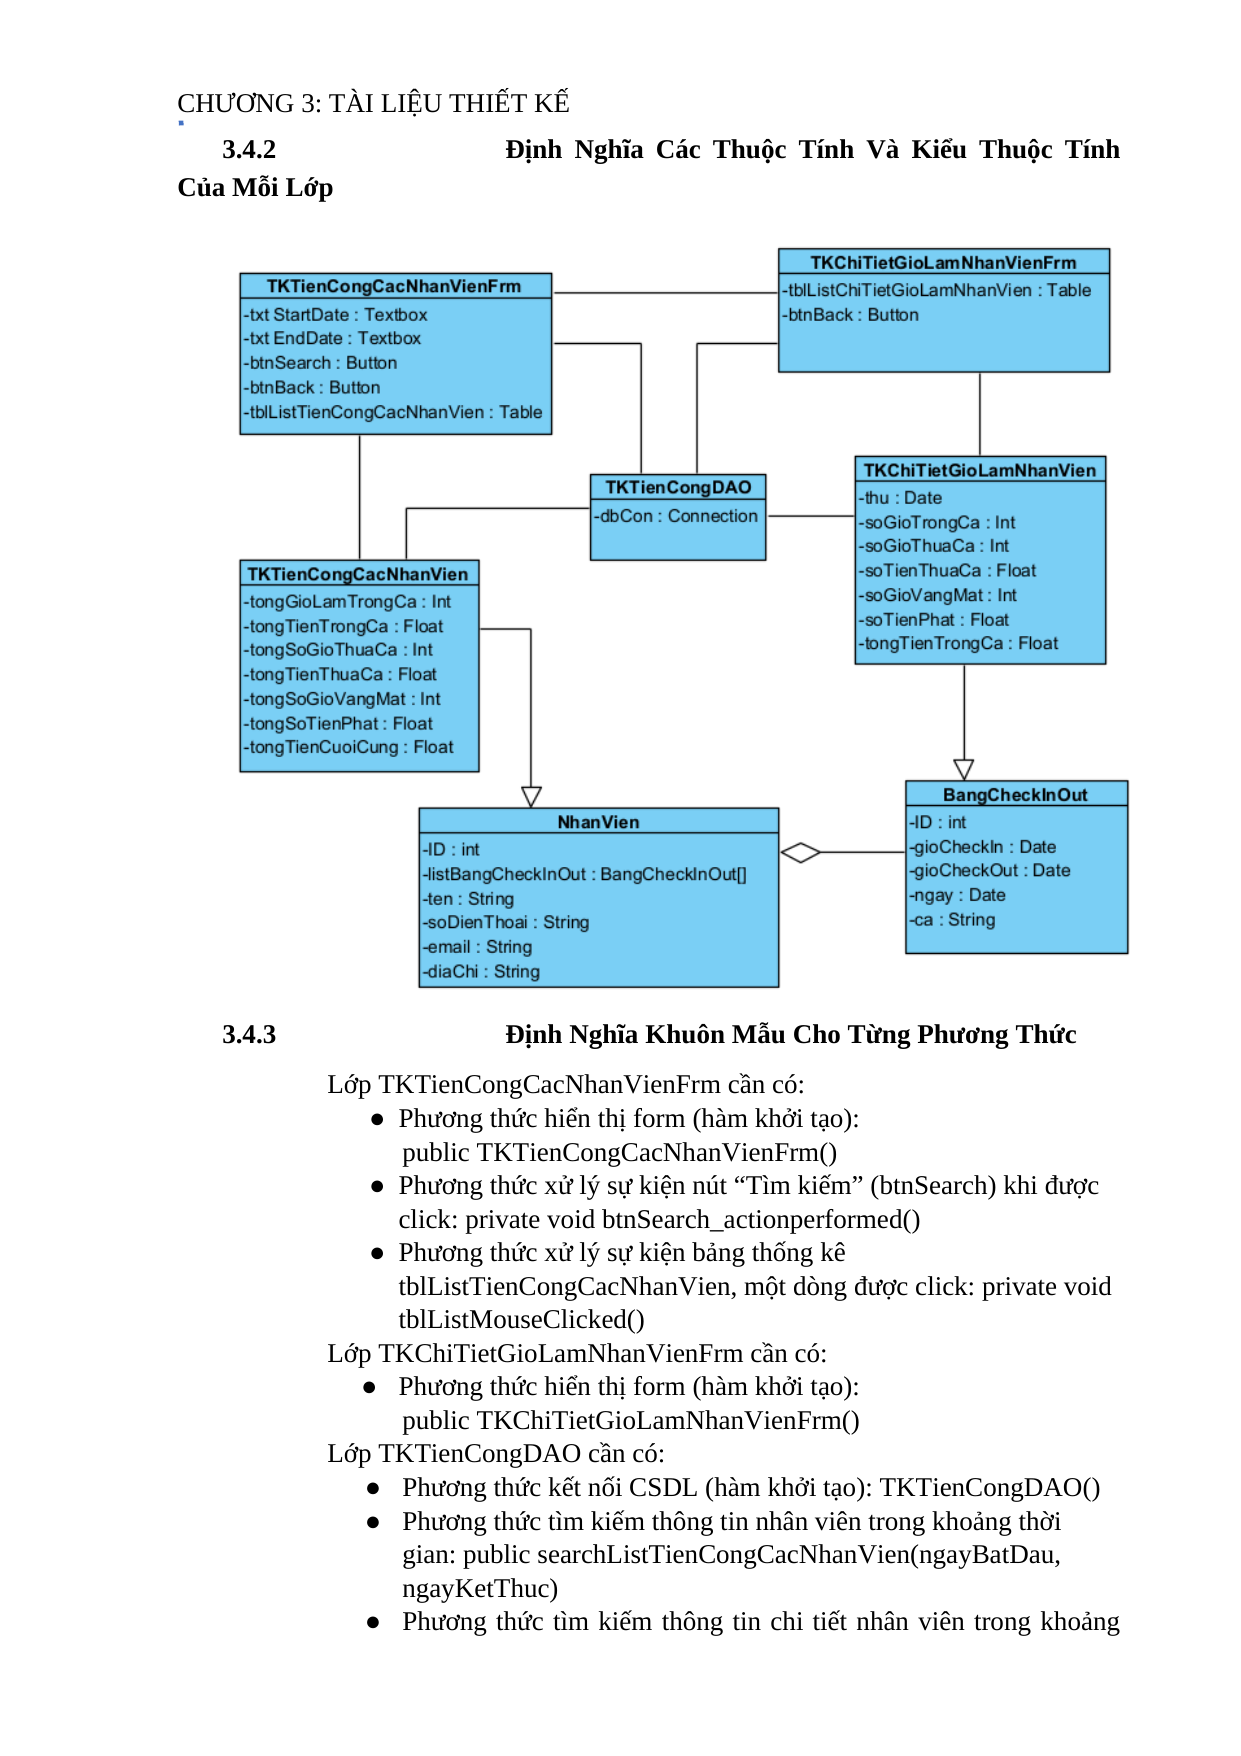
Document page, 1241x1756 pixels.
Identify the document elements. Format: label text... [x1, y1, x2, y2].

list Phương thức xử lý sự kiện bảng thống kê tblListTienCongCacNhanVien, một dòng được click: private void tblListMouseClicked() [369, 1236, 1122, 1334]
list Phương thức kết nối CSDL (hàm khởi tạo): TKTienCongDAO() [364, 1471, 1122, 1502]
list Phương thức xử lý sự kiện nút “Tìm kiếm” (btnSearch) khi được click: private void btnSearch_actionperformed() [369, 1169, 1122, 1234]
text Lớp TKTienCongCacNhanVienFrm cần có: [327, 1068, 1122, 1100]
list Phương thức hiển thị form (hàm khởi tạo): [369, 1102, 1122, 1133]
list Phương thức hiển thị form (hàm khởi tạo): [361, 1370, 1122, 1402]
subtitle Định Nghĩa Các Thuộc Tính Và Kiểu Thuộc Tính Của Mỗi Lớp [177, 133, 1122, 203]
text public TKChiTietGioLamNhanVienFrm() [327, 1404, 1122, 1435]
list Phương thức tìm kiếm thông tin nhân viên trong khoảng thời gian: public searchListTienCongCacNhanVien(ngayBatDau, ngayKetThuc) [364, 1504, 1122, 1603]
picture [206, 221, 1152, 1001]
subtitle Định Nghĩa Khuôn Mẫu Cho Từng Phương Thức [177, 1018, 1122, 1049]
text public TKTienCongCacNhanVienFrm() [327, 1136, 1122, 1167]
text Lớp TKTienCongDAO cần có: [327, 1437, 1122, 1469]
text Lớp TKChiTietGioLamNhanVienFrm cần có: [327, 1337, 1122, 1368]
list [364, 1605, 1122, 1636]
